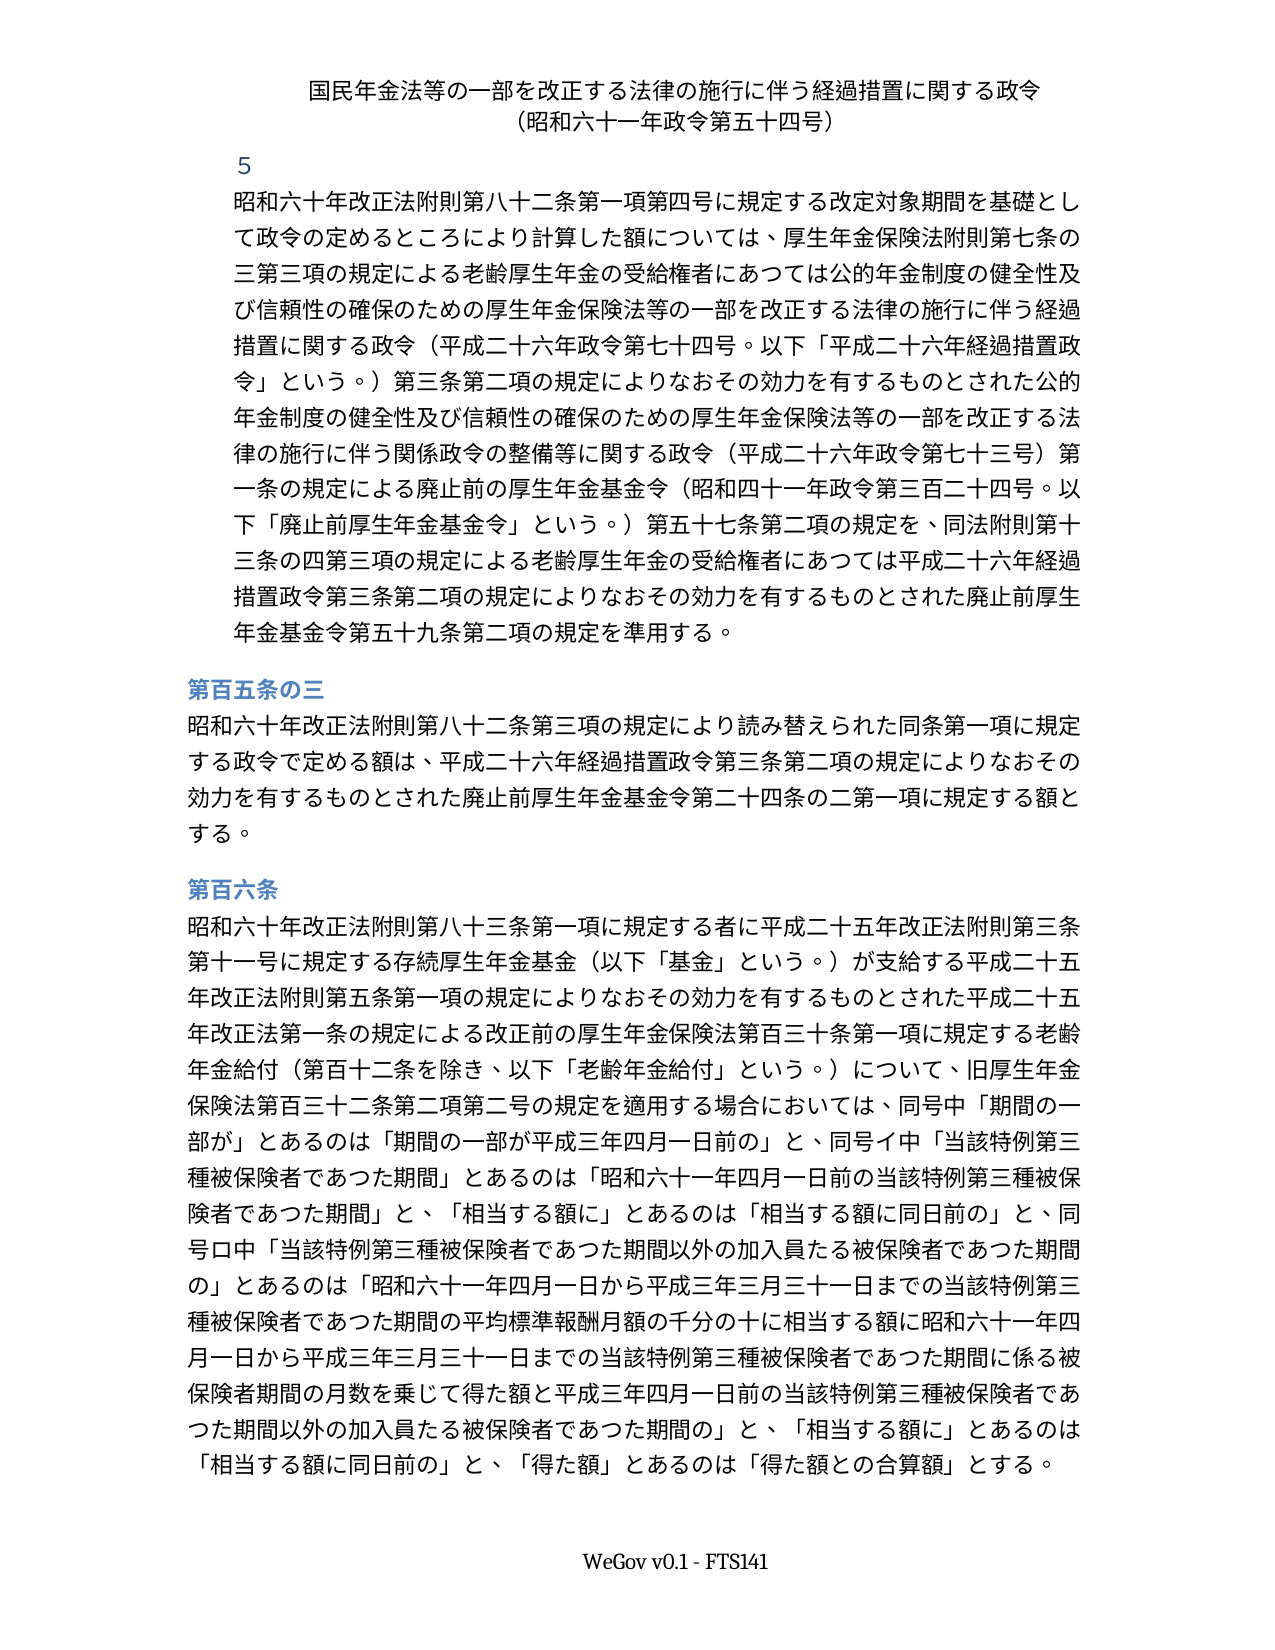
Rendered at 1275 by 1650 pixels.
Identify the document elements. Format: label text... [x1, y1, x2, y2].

text 昭和六十年改正法附則第八十二条第三項の規定により読み替えられた同条第一項に規定する政令で定める額は、平成二十六年経過措置政令第三条第二項の規定によりなおその効力を有するものとされた廃止前厚生年金基金令第二十四条の二第一項に規定する額とする。 [187, 710, 1087, 849]
text 昭和六十年改正法附則第八十二条第一項第四号に規定する改定対象期間を基礎として政令の定めるところにより計算した額については、厚生年金保険法附則第七条の三第三項の規定による老齢厚生年金の受給権者にあつては公的年金制度の健全性及び信頼性の確保のための厚生年金保険法等の一部を改正する法律の施行に伴う経過措置に関する政令（平成二十六年政令第七十四号。以下「平成二十六年経過措置政令」という。）第三条第二項の規定によりなおその効力を有するものとされた公的年金制度の健全性及び信頼性の確保のための厚生年金保険法等の一部を改正する法律の施行に伴う関係政令の整備等に関する政令（平成二十六年政令第七十三号）第一条の規定による廃止前の厚生年金基金令（昭和四十一年政令第三百二十四号。以下「廃止前厚生年金基金令」という。）第五十七条第二項の規定を、同法附則第十三条の四第三項の規定による老齢厚生年金の受給権者にあつては平成二十六年経過措置政令第三条第二項の規定によりなおその効力を有するものとされた廃止前厚生年金基金令第五十九条第二項の規定を準用する。 [233, 186, 1087, 648]
subtitle 第百六条 [187, 874, 1087, 906]
text 昭和六十年改正法附則第八十三条第一項に規定する者に平成二十五年改正法附則第三条第十一号に規定する存続厚生年金基金（以下「基金」という。）が支給する平成二十五年改正法附則第五条第一項の規定によりなおその効力を有するものとされた平成二十五年改正法第一条の規定による改正前の厚生年金保険法第百三十条第一項に規定する老齢年金給付（第百十二条を除き、以下「老齢年金給付」という。）について、旧厚生年金保険法第百三十二条第二項第二号の規定を適用する場合においては、同号中「期間の一部が」とあるのは「期間の一部が平成三年四月一日前の」と、同号イ中「当該特例第三種被保険者であつた期間」とあるのは「昭和六十一年四月一日前の当該特例第三種被保険者であつた期間」と、「相当する額に」とあるのは「相当する額に同日前の」と、同号ロ中「当該特例第三種被保険者であつた期間以外の加入員たる被保険者であつた期間の」とあるのは「昭和六十一年四月一日から平成三年三月三十一日までの当該特例第三種被保険者であつた期間の平均標準報酬月額の千分の十に相当する額に昭和六十一年四月一日から平成三年三月三十一日までの当該特例第三種被保険者であつた期間に係る被保険者期間の月数を乗じて得た額と平成三年四月一日前の当該特例第三種被保険者であつた期間以外の加入員たる被保険者であつた期間の」と、「相当する額に」とあるのは「相当する額に同日前の」と、「得た額」とあるのは「得た額との合算額」とする。 [187, 910, 1087, 1481]
subtitle ５ [233, 150, 1087, 181]
subtitle 第百五条の三 [187, 674, 1087, 705]
